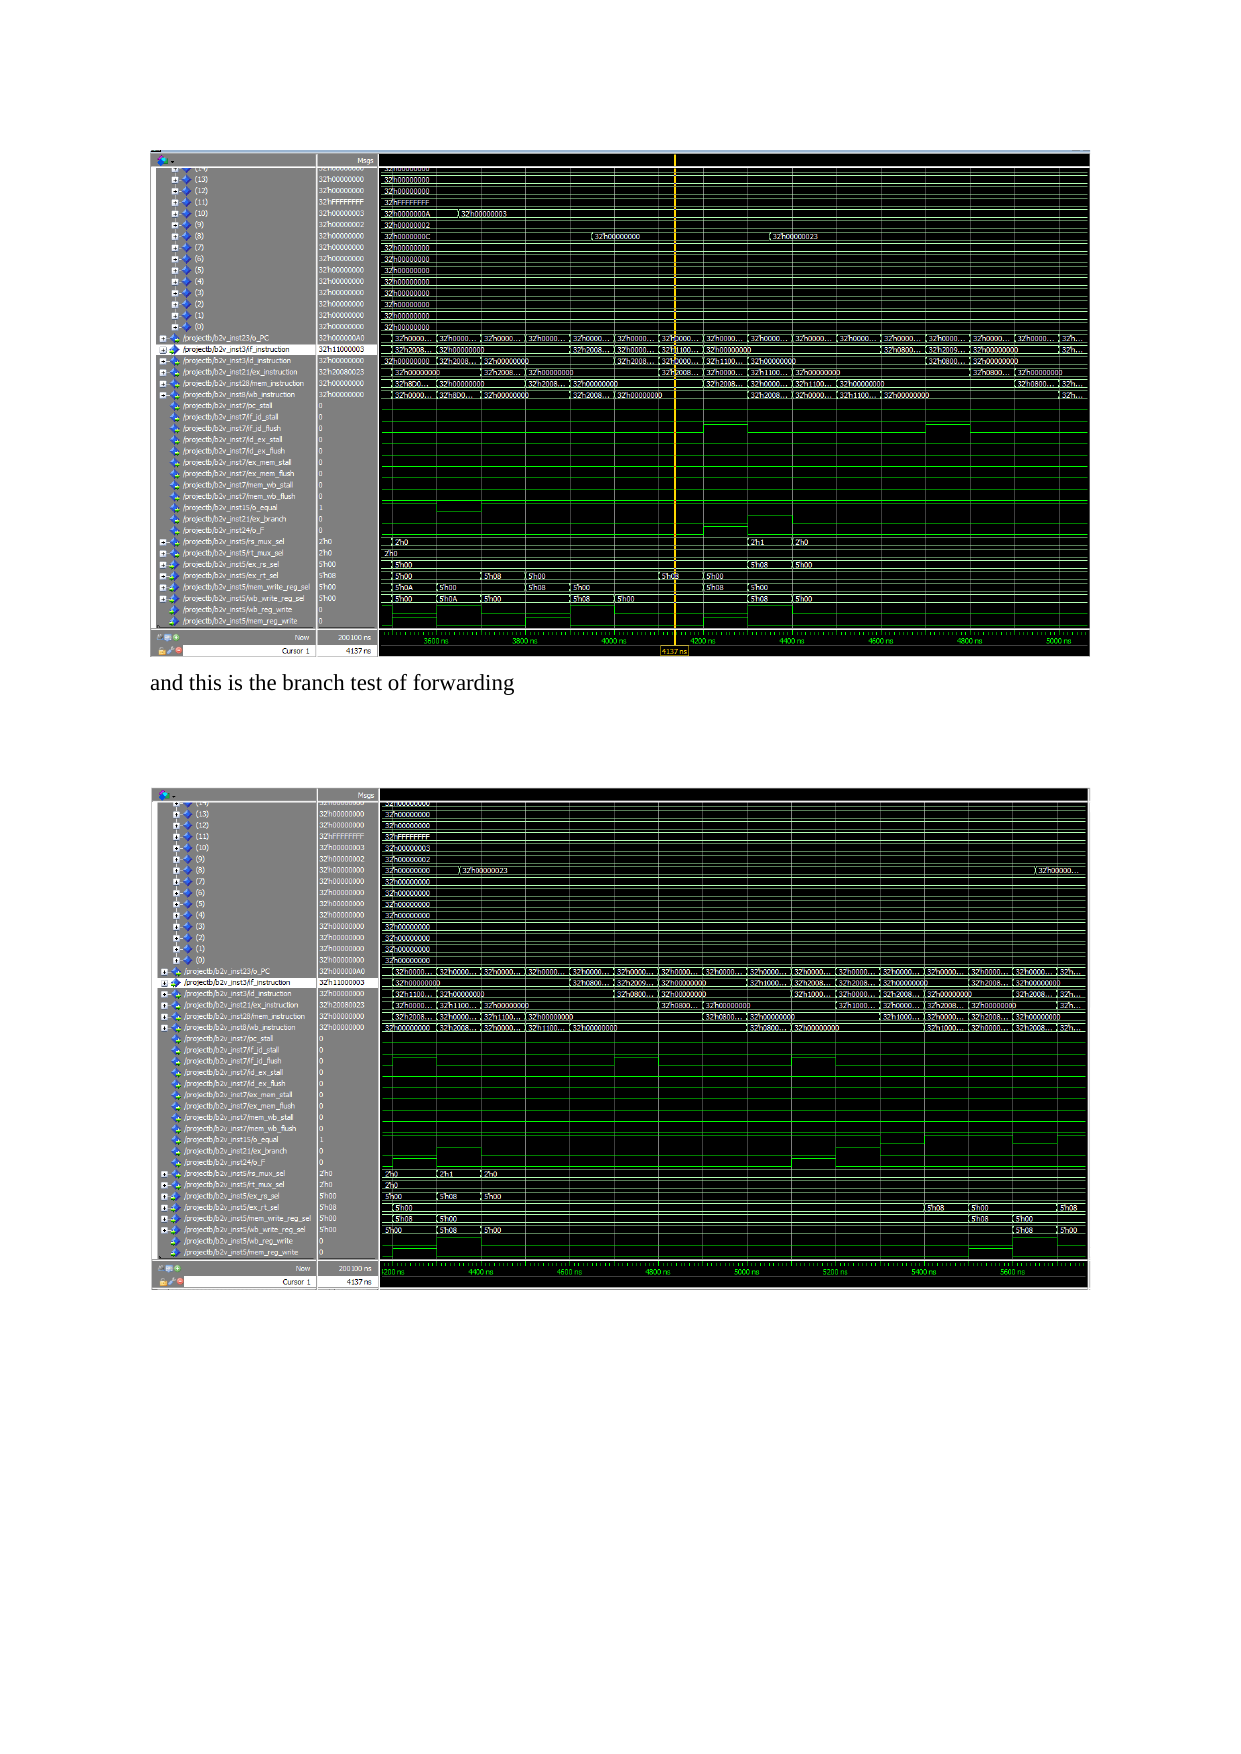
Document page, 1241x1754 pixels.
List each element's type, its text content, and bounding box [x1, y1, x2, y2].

text and this is the branch test of forwarding [150, 669, 1090, 696]
picture [150, 787, 1091, 1290]
picture [150, 150, 1091, 657]
